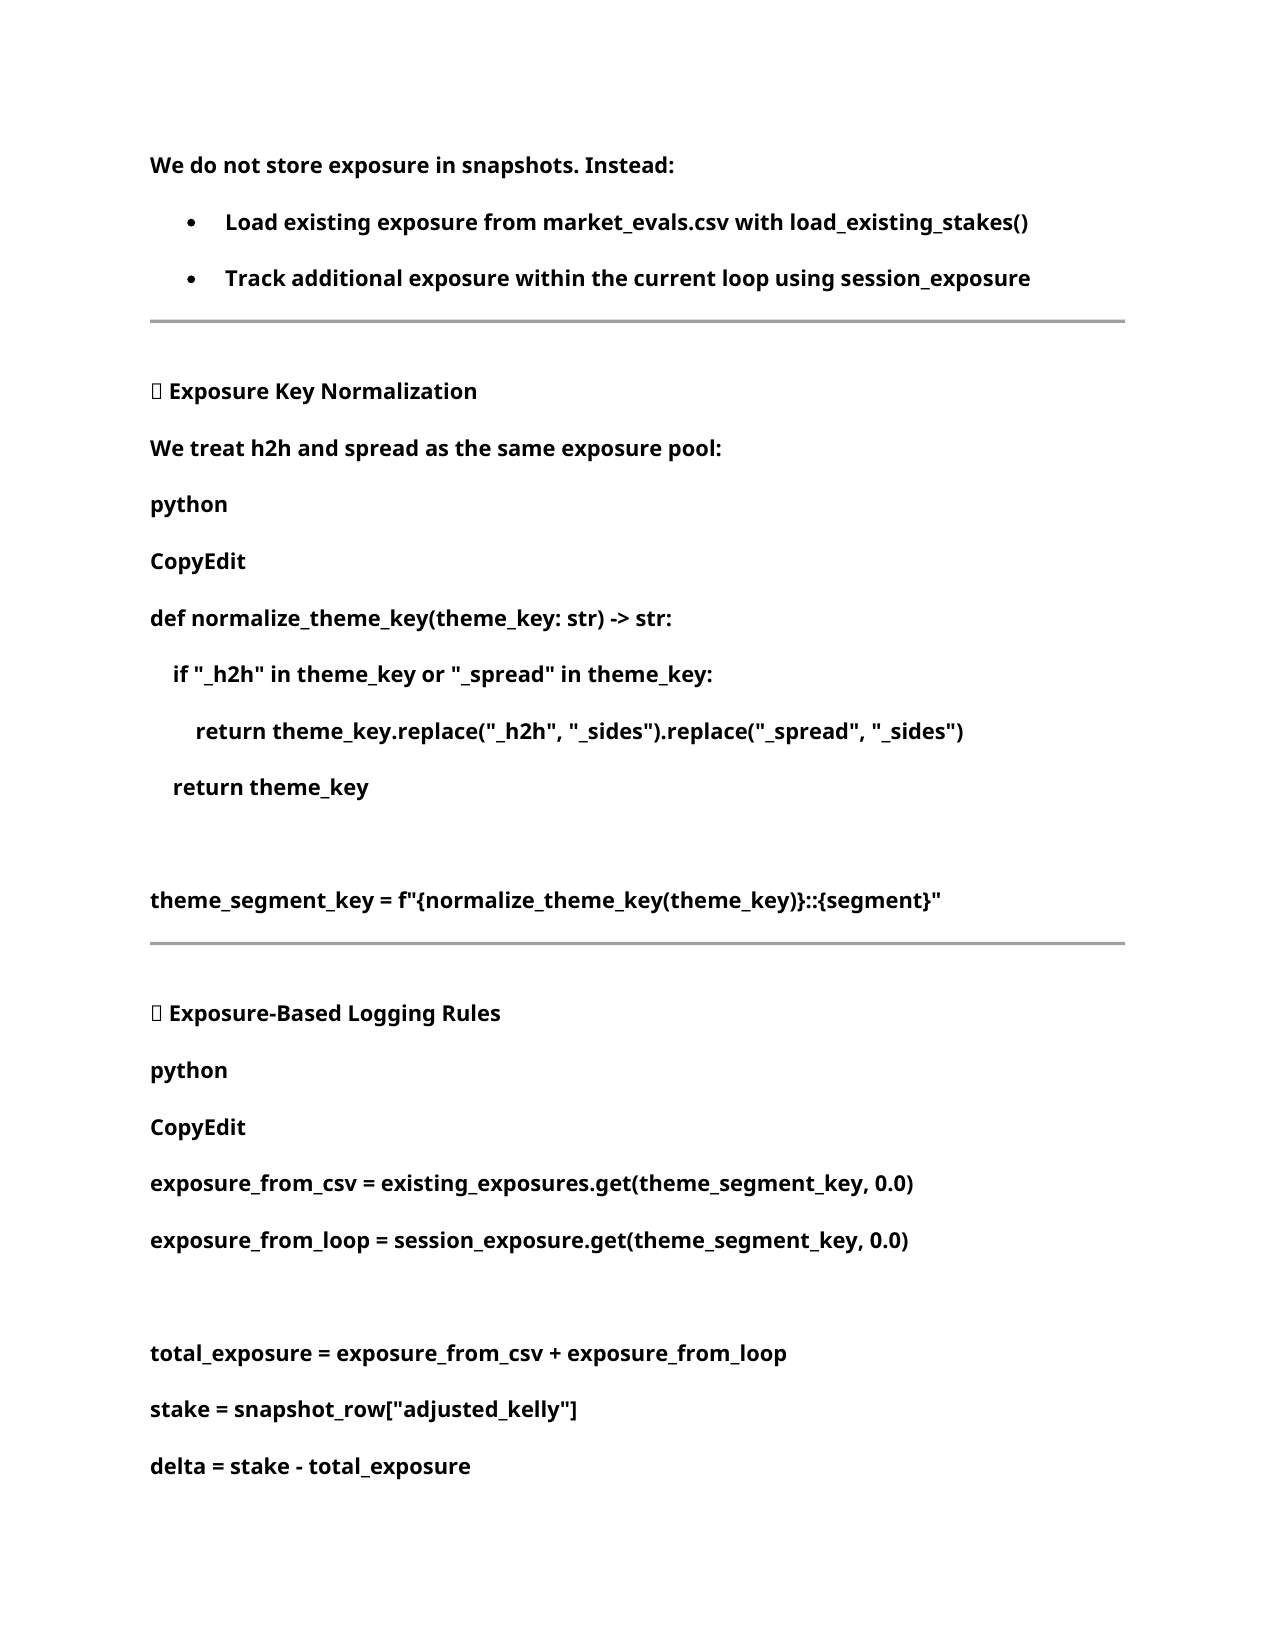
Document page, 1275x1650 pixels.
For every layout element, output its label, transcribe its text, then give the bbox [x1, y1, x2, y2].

text We do not store exposure in snapshots. Instead: [150, 150, 1125, 180]
list Track additional exposure within the current loop using session_exposure [187, 263, 1125, 293]
text CopyEdit [150, 1112, 1125, 1141]
text CopyEdit [150, 546, 1125, 576]
text python [150, 1055, 1125, 1085]
text return theme_key.replace("_h2h", "_sides").replace("_spread", "_sides") [150, 716, 1125, 745]
text 🔁 Exposure Key Normalization [150, 376, 1125, 406]
text 🧠 Exposure-Based Logging Rules [150, 998, 1125, 1028]
text stake = snapshot_row["adjusted_kelly"] [150, 1394, 1125, 1424]
text We treat h2h and spread as the same exposure pool: [150, 433, 1125, 463]
text return theme_key [150, 772, 1125, 802]
text total_exposure = exposure_from_csv + exposure_from_loop [150, 1338, 1125, 1368]
text exposure_from_loop = session_exposure.get(theme_segment_key, 0.0) [150, 1225, 1125, 1254]
text delta = stake - total_exposure [150, 1451, 1125, 1481]
text python [150, 489, 1125, 519]
text if "_h2h" in theme_key or "_spread" in theme_key: [150, 659, 1125, 689]
list Load existing exposure from market_evals.csv with load_existing_stakes() [187, 207, 1125, 236]
text theme_segment_key = f"{normalize_theme_key(theme_key)}::{segment}" [150, 885, 1125, 915]
text def normalize_theme_key(theme_key: str) -> str: [150, 602, 1125, 632]
text exposure_from_csv = existing_exposures.get(theme_segment_key, 0.0) [150, 1168, 1125, 1198]
